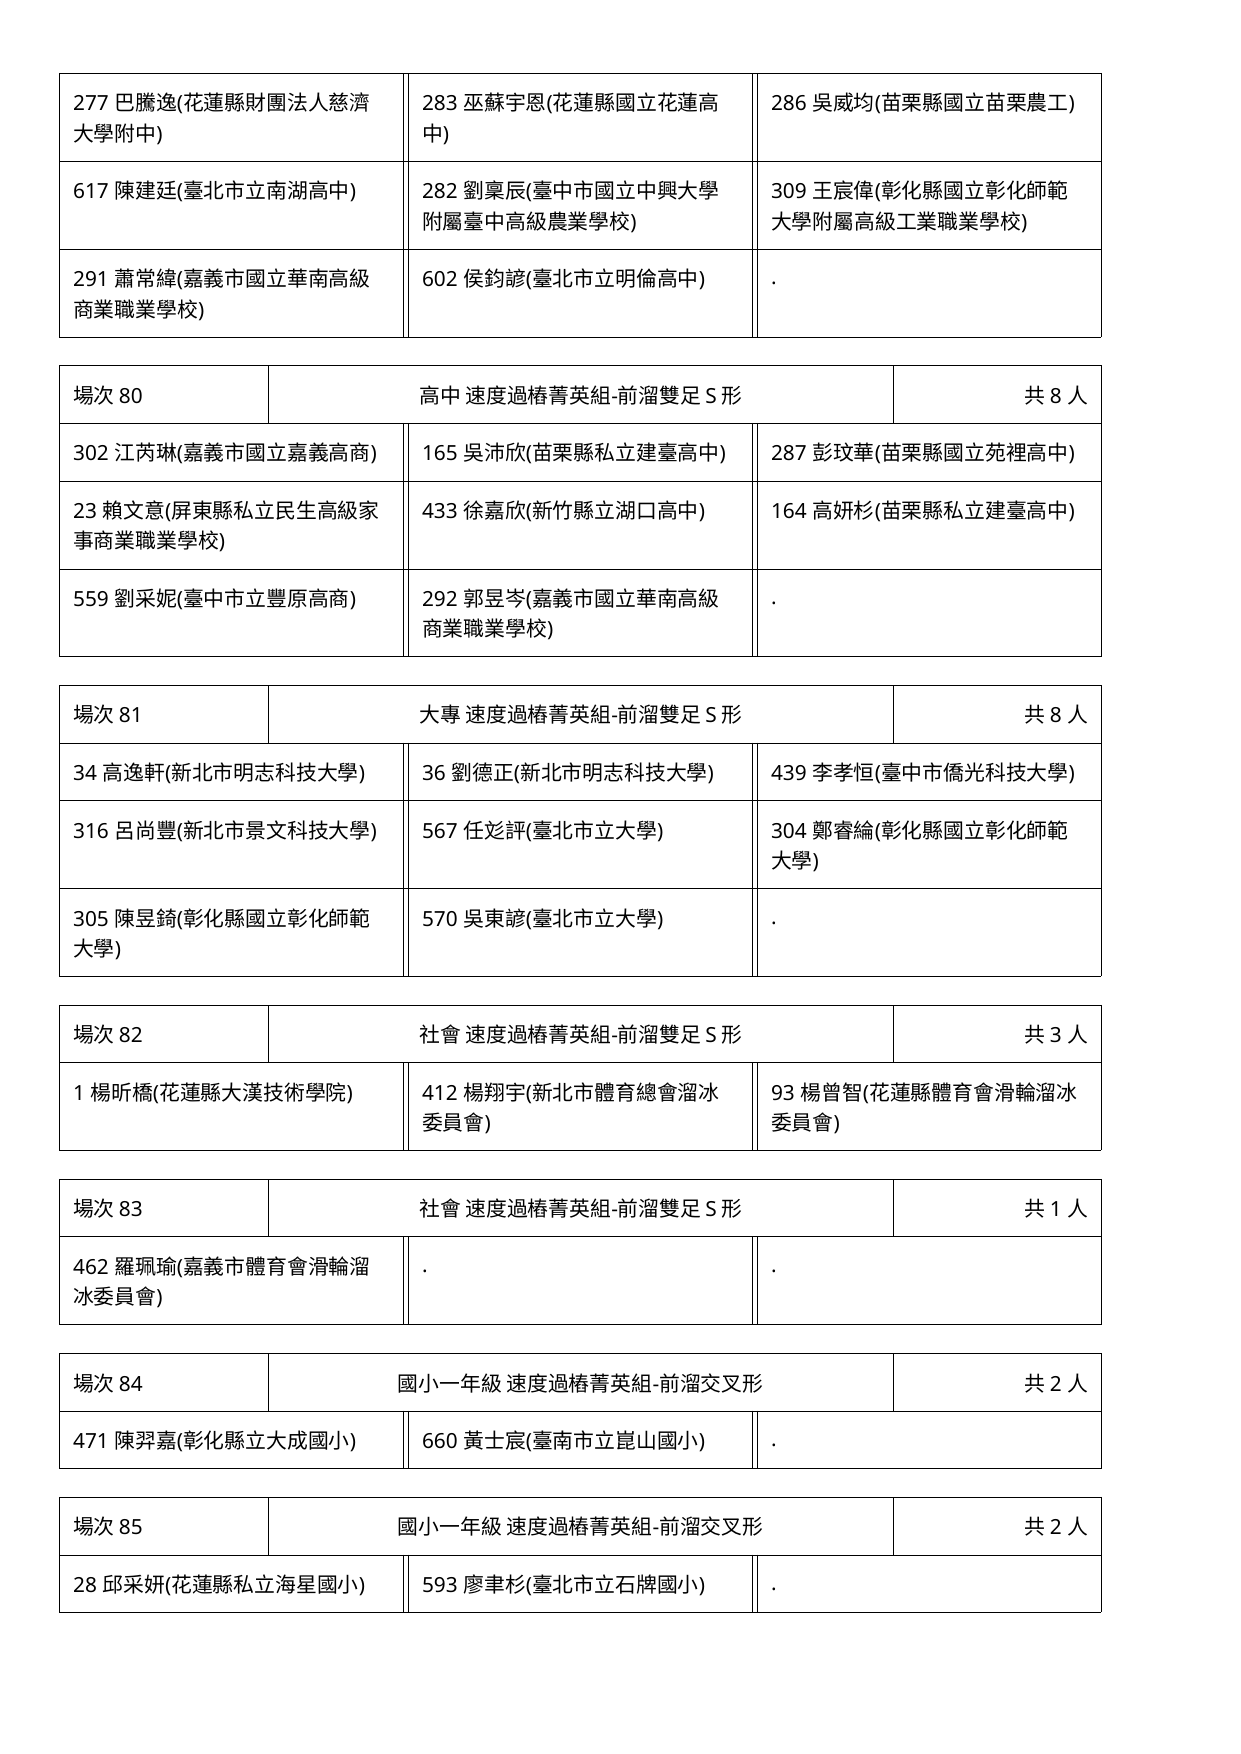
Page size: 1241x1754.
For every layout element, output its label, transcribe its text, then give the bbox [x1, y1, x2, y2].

table_header 高中 速度過樁菁英組-前溜雙足S形 [269, 366, 893, 423]
table_cell 164 高妍杉(苗栗縣私立建臺高中) [758, 482, 1101, 568]
table_cell 283 巫蘇宇恩(花蓮縣國立花蓮高中) [409, 74, 752, 161]
table_header 共 8 人 [894, 366, 1101, 423]
table_header 場次80 [60, 366, 268, 423]
table_header . [758, 1412, 1101, 1468]
table_cell 617 陳建廷(臺北市立南湖高中) [60, 162, 403, 249]
table_cell . [758, 889, 1101, 976]
table_header . [758, 1556, 1101, 1612]
table_cell 277 巴騰逸(花蓮縣財團法人慈濟大學附中) [60, 74, 403, 161]
table_cell 305 陳昱錡(彰化縣國立彰化師範大學) [60, 889, 403, 976]
table_header 593 廖聿杉(臺北市立石牌國小) [409, 1556, 752, 1612]
table_cell 433 徐嘉欣(新竹縣立湖口高中) [409, 482, 752, 568]
table_cell 316 呂尚豐(新北市景文科技大學) [60, 801, 403, 888]
table_header 1 楊昕橋(花蓮縣大漢技術學院) [60, 1063, 403, 1150]
table_cell . [758, 250, 1101, 337]
table_header 412 楊翔宇(新北市體育總會溜冰委員會) [409, 1063, 752, 1150]
table_cell . [758, 570, 1101, 656]
table_header 場次84 [60, 1354, 268, 1411]
table_header . [409, 1237, 752, 1324]
table_header 287 彭玟華(苗栗縣國立苑裡高中) [758, 424, 1101, 481]
table_header 社會 速度過樁菁英組-前溜雙足S形 [269, 1006, 893, 1062]
table_header 場次83 [60, 1180, 268, 1236]
table_header 660 黃士宸(臺南市立崑山國小) [409, 1412, 752, 1468]
table_header 共 3 人 [894, 1006, 1101, 1062]
table_cell 282 劉稟辰(臺中市國立中興大學附屬臺中高級農業學校) [409, 162, 752, 249]
table_header 大專 速度過樁菁英組-前溜雙足S形 [269, 686, 893, 743]
table_header 共 2 人 [894, 1354, 1101, 1411]
table_cell 602 侯鈞諺(臺北市立明倫高中) [409, 250, 752, 337]
table_header 共 8 人 [894, 686, 1101, 743]
table_header 社會 速度過樁菁英組-前溜雙足S形 [269, 1180, 893, 1236]
table_cell 570 吳東諺(臺北市立大學) [409, 889, 752, 976]
table_header 共 2 人 [894, 1498, 1101, 1554]
table_cell 291 蕭常緯(嘉義市國立華南高級商業職業學校) [60, 250, 403, 337]
table_cell 567 任彣評(臺北市立大學) [409, 801, 752, 888]
table_header 國小一年級 速度過樁菁英組-前溜交叉形 [269, 1354, 893, 1411]
table_cell 23 賴文意(屏東縣私立民生高級家事商業職業學校) [60, 482, 403, 568]
table_cell 292 郭昱岑(嘉義市國立華南高級商業職業學校) [409, 570, 752, 656]
table_header 國小一年級 速度過樁菁英組-前溜交叉形 [269, 1498, 893, 1554]
table_cell 304 鄭睿綸(彰化縣國立彰化師範大學) [758, 801, 1101, 888]
table_header 34 高逸軒(新北市明志科技大學) [60, 744, 403, 800]
table_header 36 劉德正(新北市明志科技大學) [409, 744, 752, 800]
table_header 439 李孝恒(臺中市僑光科技大學) [758, 744, 1101, 800]
table_header 165 吳沛欣(苗栗縣私立建臺高中) [409, 424, 752, 481]
table_header 471 陳羿嘉(彰化縣立大成國小) [60, 1412, 403, 1468]
table_cell 309 王宸偉(彰化縣國立彰化師範大學附屬高級工業職業學校) [758, 162, 1101, 249]
table_header 93 楊曾智(花蓮縣體育會滑輪溜冰委員會) [758, 1063, 1101, 1150]
table_header . [758, 1237, 1101, 1324]
table_cell 286 吳威均(苗栗縣國立苗栗農工) [758, 74, 1101, 161]
table_header 共 1 人 [894, 1180, 1101, 1236]
table_header 場次82 [60, 1006, 268, 1062]
table_header 302 江芮琳(嘉義市國立嘉義高商) [60, 424, 403, 481]
table_header 場次81 [60, 686, 268, 743]
table_header 462 羅珮瑜(嘉義市體育會滑輪溜冰委員會) [60, 1237, 403, 1324]
table_header 場次85 [60, 1498, 268, 1554]
table_cell 559 劉采妮(臺中市立豐原高商) [60, 570, 403, 656]
table_header 28 邱采妍(花蓮縣私立海星國小) [60, 1556, 403, 1612]
